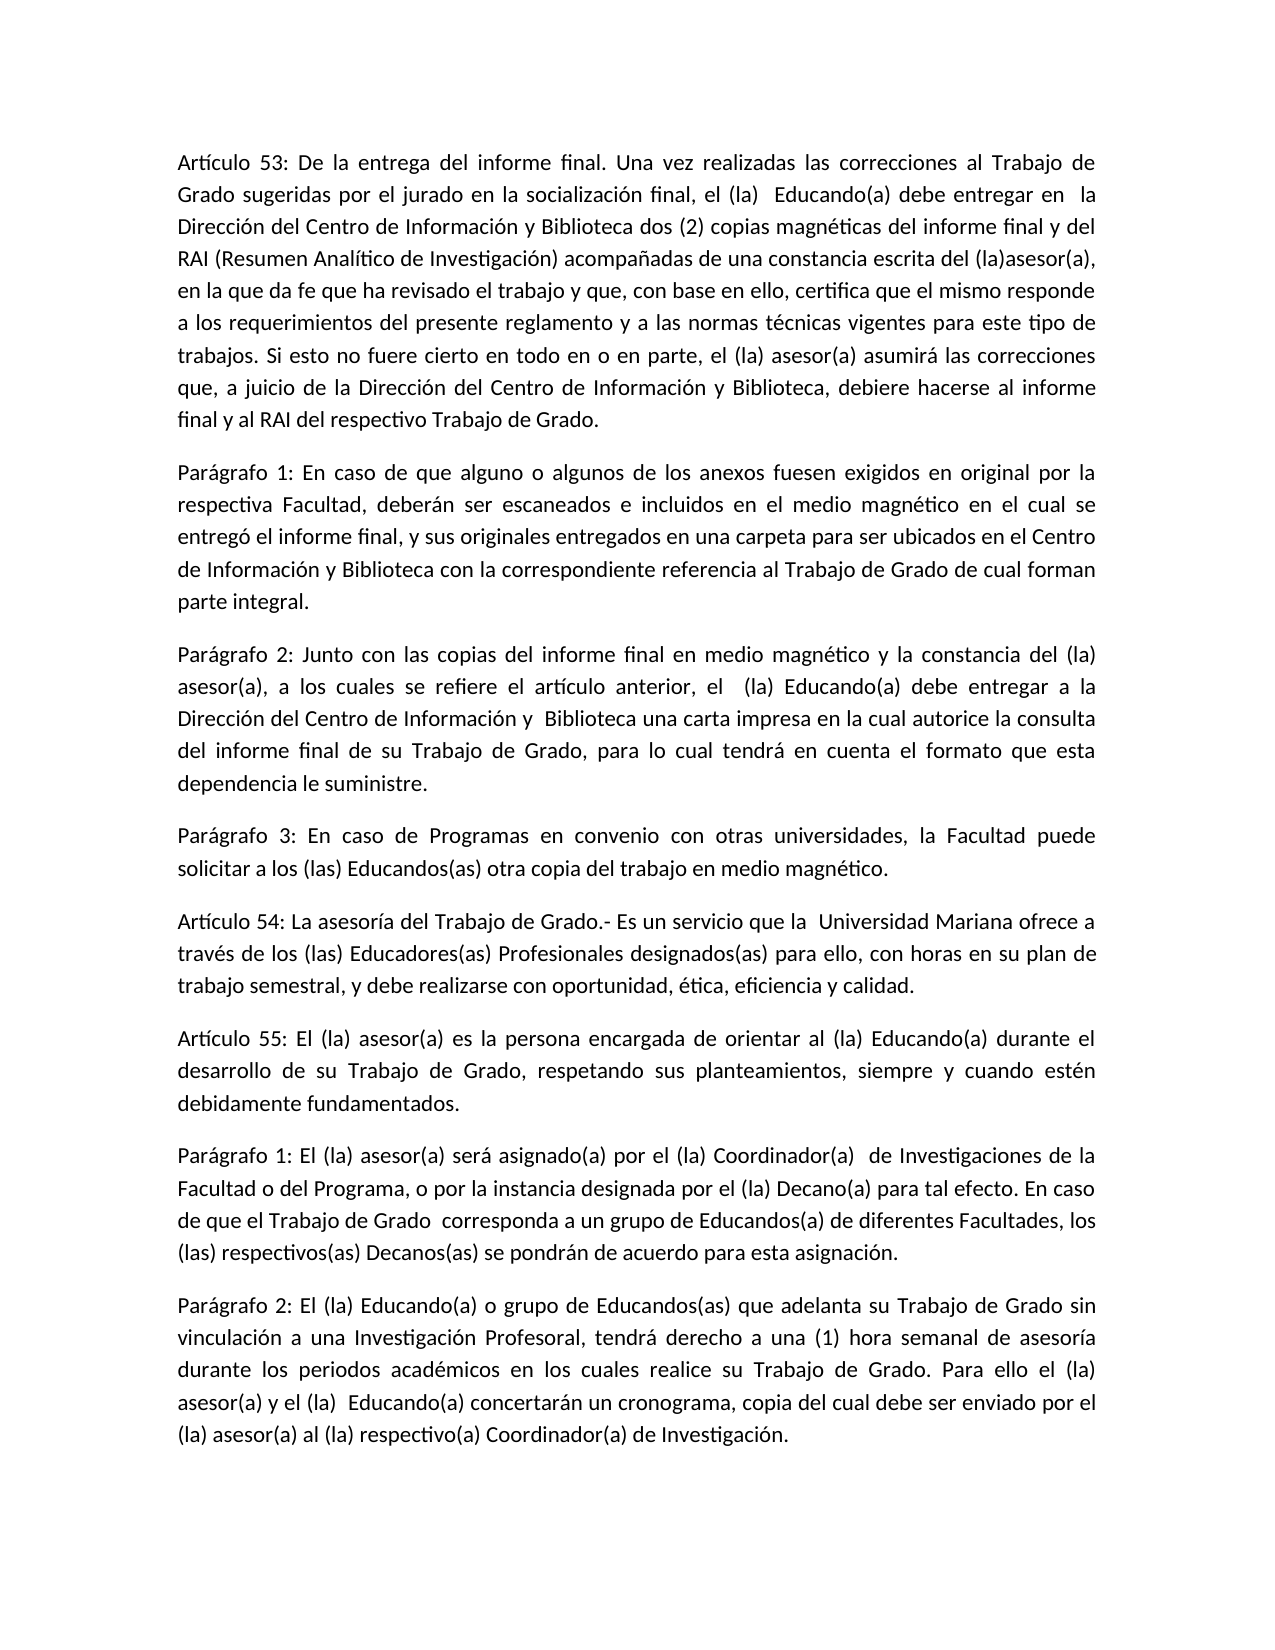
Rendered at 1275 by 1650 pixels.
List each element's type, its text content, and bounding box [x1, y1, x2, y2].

text Parágrafo 1: En caso de que alguno o algunos de los anexos fuesen exigidos en original por la respectiva Facultad, deberán ser escaneados e incluidos en el medio magnético en el cual se entregó el informe final, y sus originales entregados en una carpeta para ser ubicados en el Centro de Información y Biblioteca con la correspondiente referencia al Trabajo de Grado de cual forman parte integral. [177, 458, 1098, 615]
text Artículo 55: El (la) asesor(a) es la persona encargada de orientar al (la) Educando(a) durante el desarrollo de su Trabajo de Grado, respetando sus planteamientos, siempre y cuando estén debidamente fundamentados. [177, 1024, 1098, 1117]
text Parágrafo 2: Junto con las copias del informe final en medio magnético y la constancia del (la) asesor(a), a los cuales se refiere el artículo anterior, el (la) Educando(a) debe entregar a la Dirección del Centro de Información y Biblioteca una carta impresa en la cual autorice la consulta del informe final de su Trabajo de Grado, para lo cual tendrá en cuenta el formato que esta dependencia le suministre. [177, 640, 1098, 797]
text Artículo 54: La asesoría del Trabajo de Grado.- Es un servicio que la Universidad Mariana ofrece a través de los (las) Educadores(as) Profesionales designados(as) para ello, con horas en su plan de trabajo semestral, y debe realizarse con oportunidad, ética, eficiencia y calidad. [177, 907, 1098, 999]
text Parágrafo 3: En caso de Programas en convenio con otras universidades, la Facultad puede solicitar a los (las) Educandos(as) otra copia del trabajo en medio magnético. [177, 822, 1098, 882]
text Parágrafo 2: El (la) Educando(a) o grupo de Educandos(as) que adelanta su Trabajo de Grado sin vinculación a una Investigación Profesoral, tendrá derecho a una (1) hora semanal de asesoría durante los periodos académicos en los cuales realice su Trabajo de Grado. Para ello el (la) asesor(a) y el (la) Educando(a) concertarán un cronograma, copia del cual debe ser enviado por el (la) asesor(a) al (la) respectivo(a) Coordinador(a) de Investigación. [177, 1291, 1098, 1448]
text Parágrafo 1: El (la) asesor(a) será asignado(a) por el (la) Coordinador(a) de Investigaciones de la Facultad o del Programa, o por la instancia designada por el (la) Decano(a) para tal efecto. En caso de que el Trabajo de Grado corresponda a un grupo de Educandos(a) de diferentes Facultades, los (las) respectivos(as) Decanos(as) se pondrán de acuerdo para esta asignación. [177, 1142, 1098, 1266]
text Artículo 53: De la entrega del informe final. Una vez realizadas las correcciones al Trabajo de Grado sugeridas por el jurado en la socialización final, el (la) Educando(a) debe entregar en la Dirección del Centro de Información y Biblioteca dos (2) copias magnéticas del informe final y del RAI (Resumen Analítico de Investigación) acompañadas de una constancia escrita del (la)asesor(a), en la que da fe que ha revisado el trabajo y que, con base en ello, certifica que el mismo responde a los requerimientos del presente reglamento y a las normas técnicas vigentes para este tipo de trabajos. Si esto no fuere cierto en todo en o en parte, el (la) asesor(a) asumirá las correcciones que, a juicio de la Dirección del Centro de Información y Biblioteca, debiere hacerse al informe final y al RAI del respectivo Trabajo de Grado. [177, 148, 1098, 433]
